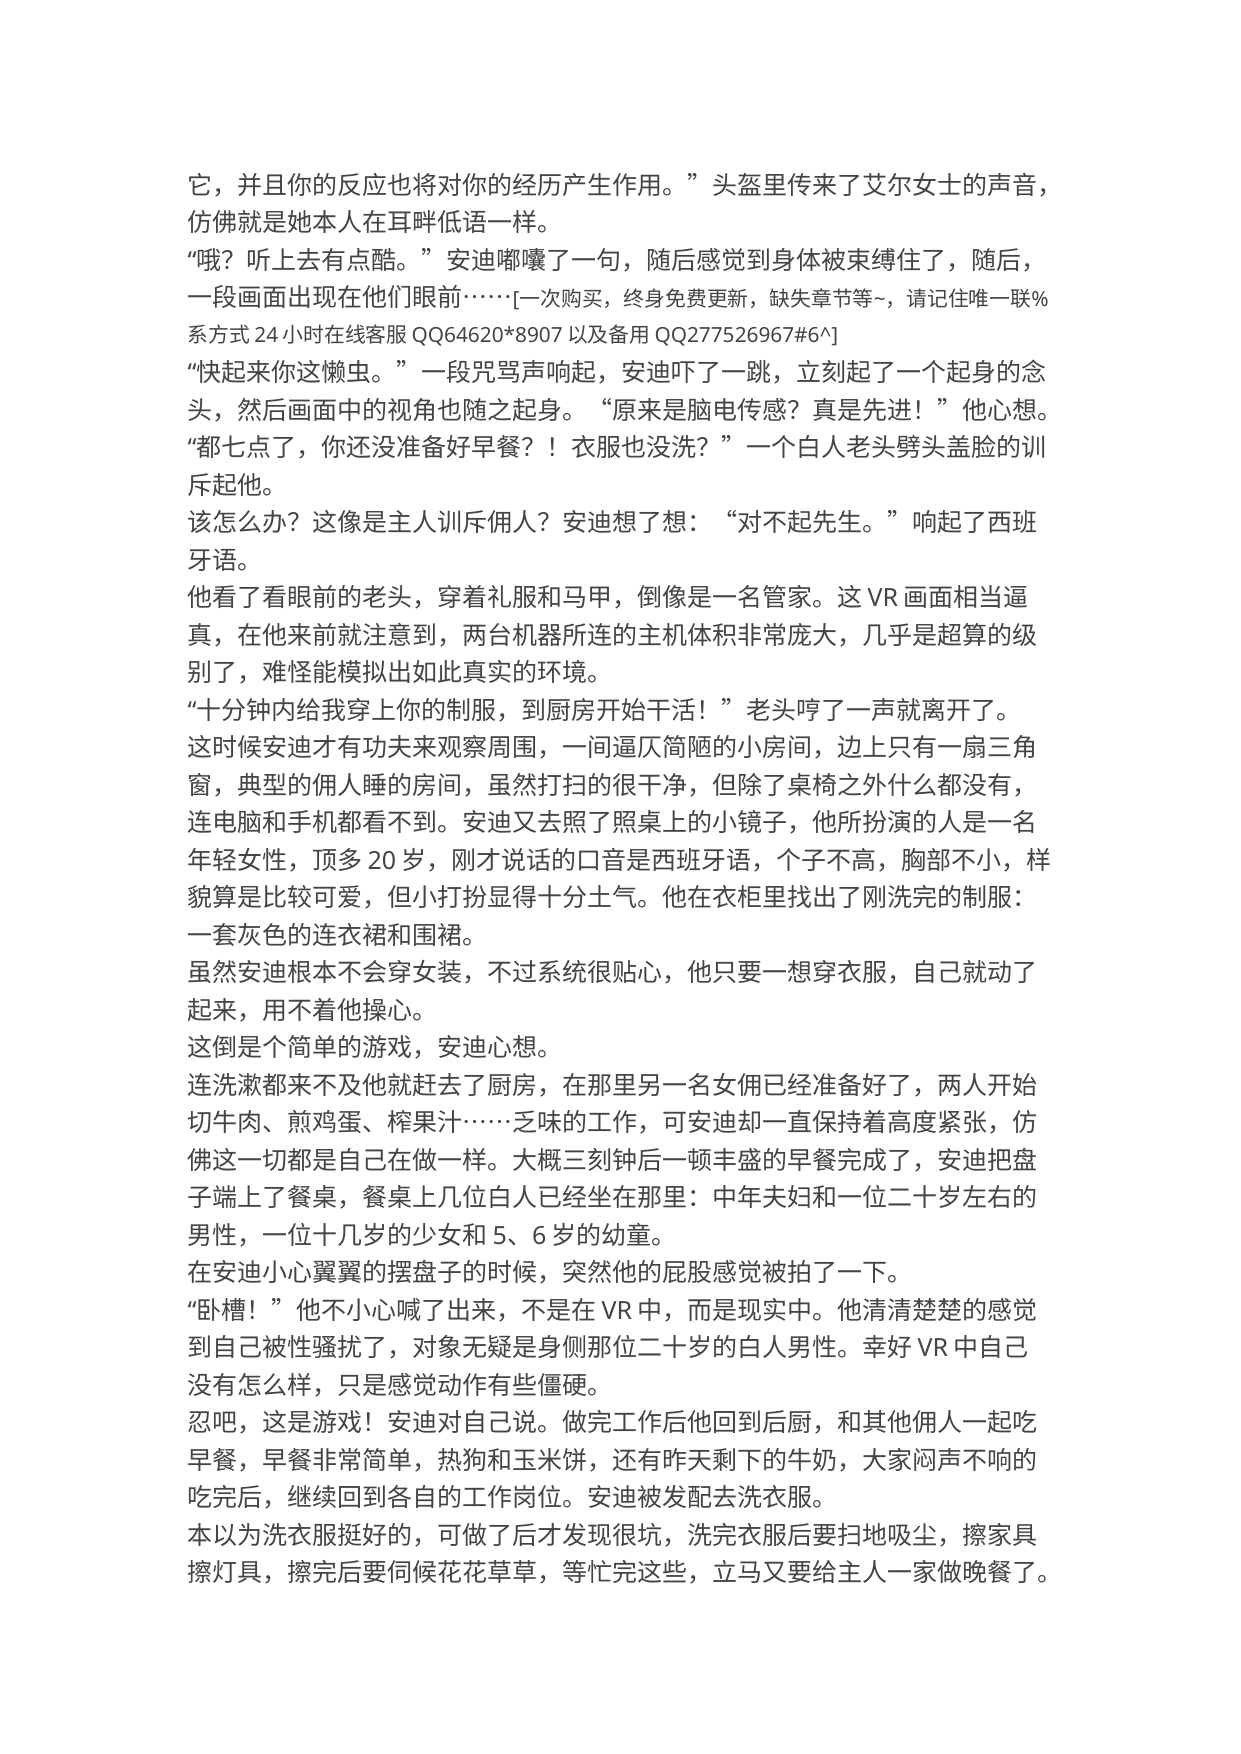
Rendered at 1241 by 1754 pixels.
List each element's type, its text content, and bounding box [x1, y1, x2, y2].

text 该怎么办？这像是主人训斥佣人？安迪想了想：“对不起先生。”响起了西班牙语。 [187, 502, 1053, 577]
text 连洗漱都来不及他就赶去了厨房，在那里另一名女佣已经准备好了，两人开始切牛肉、煎鸡蛋、榨果汁……乏味的工作，可安迪却一直保持着高度紧张，仿佛这一切都是自己在做一样。大概三刻钟后一顿丰盛的早餐完成了，安迪把盘子端上了餐桌，餐桌上几位白人已经坐在那里：中年夫妇和一位二十岁左右的男性，一位十几岁的少女和5、6岁的幼童。 [187, 1064, 1053, 1252]
text “快起来你这懒虫。”一段咒骂声响起，安迪吓了一跳，立刻起了一个起身的念头，然后画面中的视角也随之起身。“原来是脑电传感？真是先进！”他心想。 [187, 352, 1053, 427]
text 在安迪小心翼翼的摆盘子的时候，突然他的屁股感觉被拍了一下。 [187, 1252, 1053, 1289]
text “十分钟内给我穿上你的制服，到厨房开始干活！”老头哼了一声就离开了。 [187, 689, 1053, 727]
text “卧槽！”他不小心喊了出来，不是在VR中，而是现实中。他清清楚楚的感觉到自己被性骚扰了，对象无疑是身侧那位二十岁的白人男性。幸好VR中自己没有怎么样，只是感觉动作有些僵硬。 [187, 1289, 1053, 1402]
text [187, 1514, 1053, 1589]
text “哦？听上去有点酷。”安迪嘟囔了一句，随后感觉到身体被束缚住了，随后，一段画面出现在他们眼前……[一次购买，终身免费更新，缺失章节等~，请记住唯一联%系方式24小时在线客服QQ64620*8907以及备用QQ277526967#6^] [187, 239, 1053, 352]
text 忍吧，这是游戏！安迪对自己说。做完工作后他回到后厨，和其他佣人一起吃早餐，早餐非常简单，热狗和玉米饼，还有昨天剩下的牛奶，大家闷声不响的吃完后，继续回到各自的工作岗位。安迪被发配去洗衣服。 [187, 1402, 1053, 1514]
text 他看了看眼前的老头，穿着礼服和马甲，倒像是一名管家。这VR画面相当逼真，在他来前就注意到，两台机器所连的主机体积非常庞大，几乎是超算的级别了，难怪能模拟出如此真实的环境。 [187, 577, 1053, 689]
text 这时候安迪才有功夫来观察周围，一间逼仄简陋的小房间，边上只有一扇三角窗，典型的佣人睡的房间，虽然打扫的很干净，但除了桌椅之外什么都没有，连电脑和手机都看不到。安迪又去照了照桌上的小镜子，他所扮演的人是一名年轻女性，顶多20岁，刚才说话的口音是西班牙语，个子不高，胸部不小，样貌算是比较可爱，但小打扮显得十分土气。他在衣柜里找出了刚洗完的制服：一套灰色的连衣裙和围裙。 [187, 727, 1053, 952]
text 虽然安迪根本不会穿女装，不过系统很贴心，他只要一想穿衣服，自己就动了起来，用不着他操心。 [187, 952, 1053, 1027]
text 这倒是个简单的游戏，安迪心想。 [187, 1027, 1053, 1064]
text “都七点了，你还没准备好早餐？！衣服也没洗？”一个白人老头劈头盖脸的训斥起他。 [187, 427, 1053, 502]
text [187, 164, 1053, 239]
